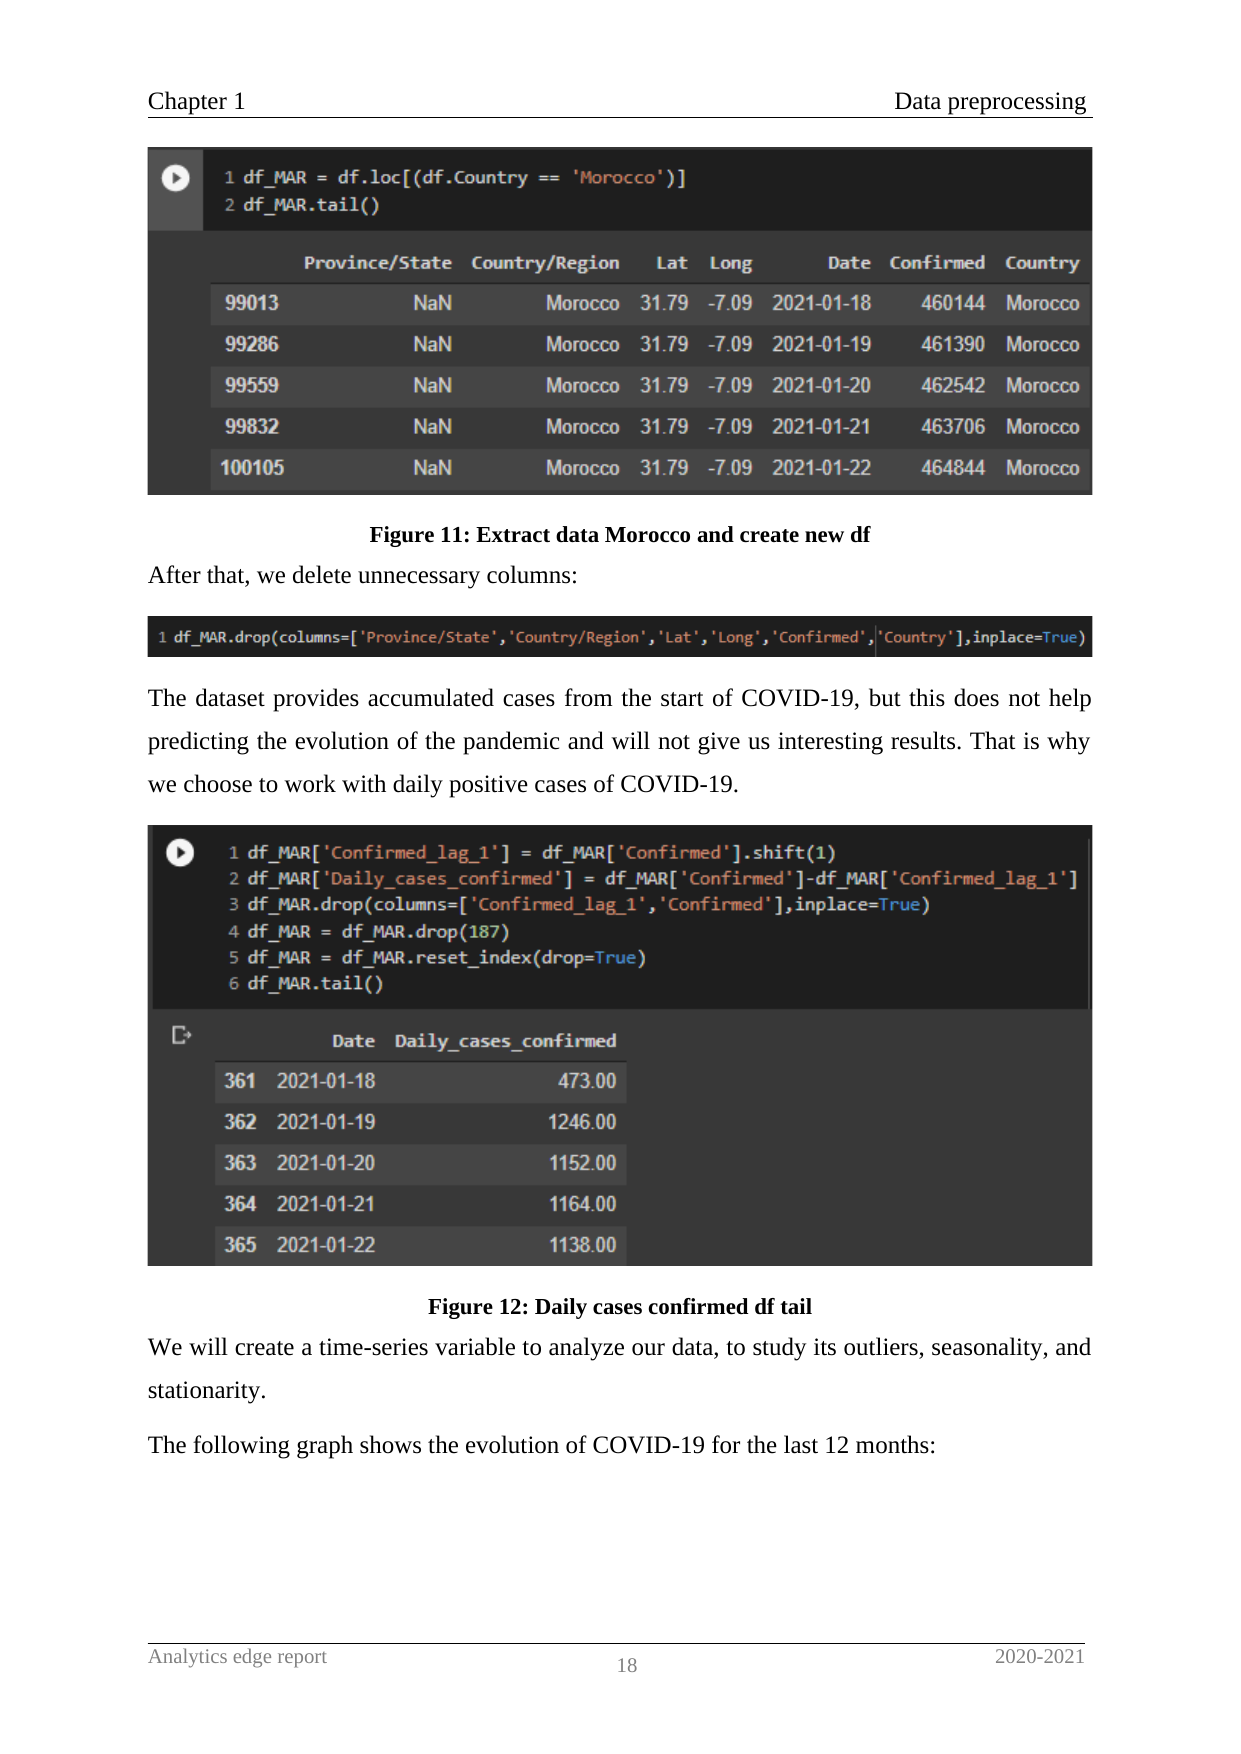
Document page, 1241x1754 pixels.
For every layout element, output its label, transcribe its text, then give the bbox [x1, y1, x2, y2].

picture [147, 616, 1093, 657]
text We will create a time-series variable to analyze our data, to study its outliers, seasonality, and stationarity. [148, 1332, 1093, 1404]
text Figure 11: Extract data Morocco and create new df [148, 521, 1093, 548]
text The dataset provides accumulated cases from the start of COVID-19, but this does not help predicting the evolution of the pandemic and will not give us interesting results. That is why we choose to work with daily positive cases of COVID-19. [148, 683, 1093, 798]
text Figure 12: Daily cases confirmed df tail [148, 1293, 1093, 1319]
picture [147, 825, 1093, 1266]
text The following graph shows the evolution of COVID-19 for the last 12 months: [148, 1431, 1093, 1459]
text After that, we delete unnecessary columns: [148, 560, 1093, 589]
picture [147, 147, 1093, 495]
